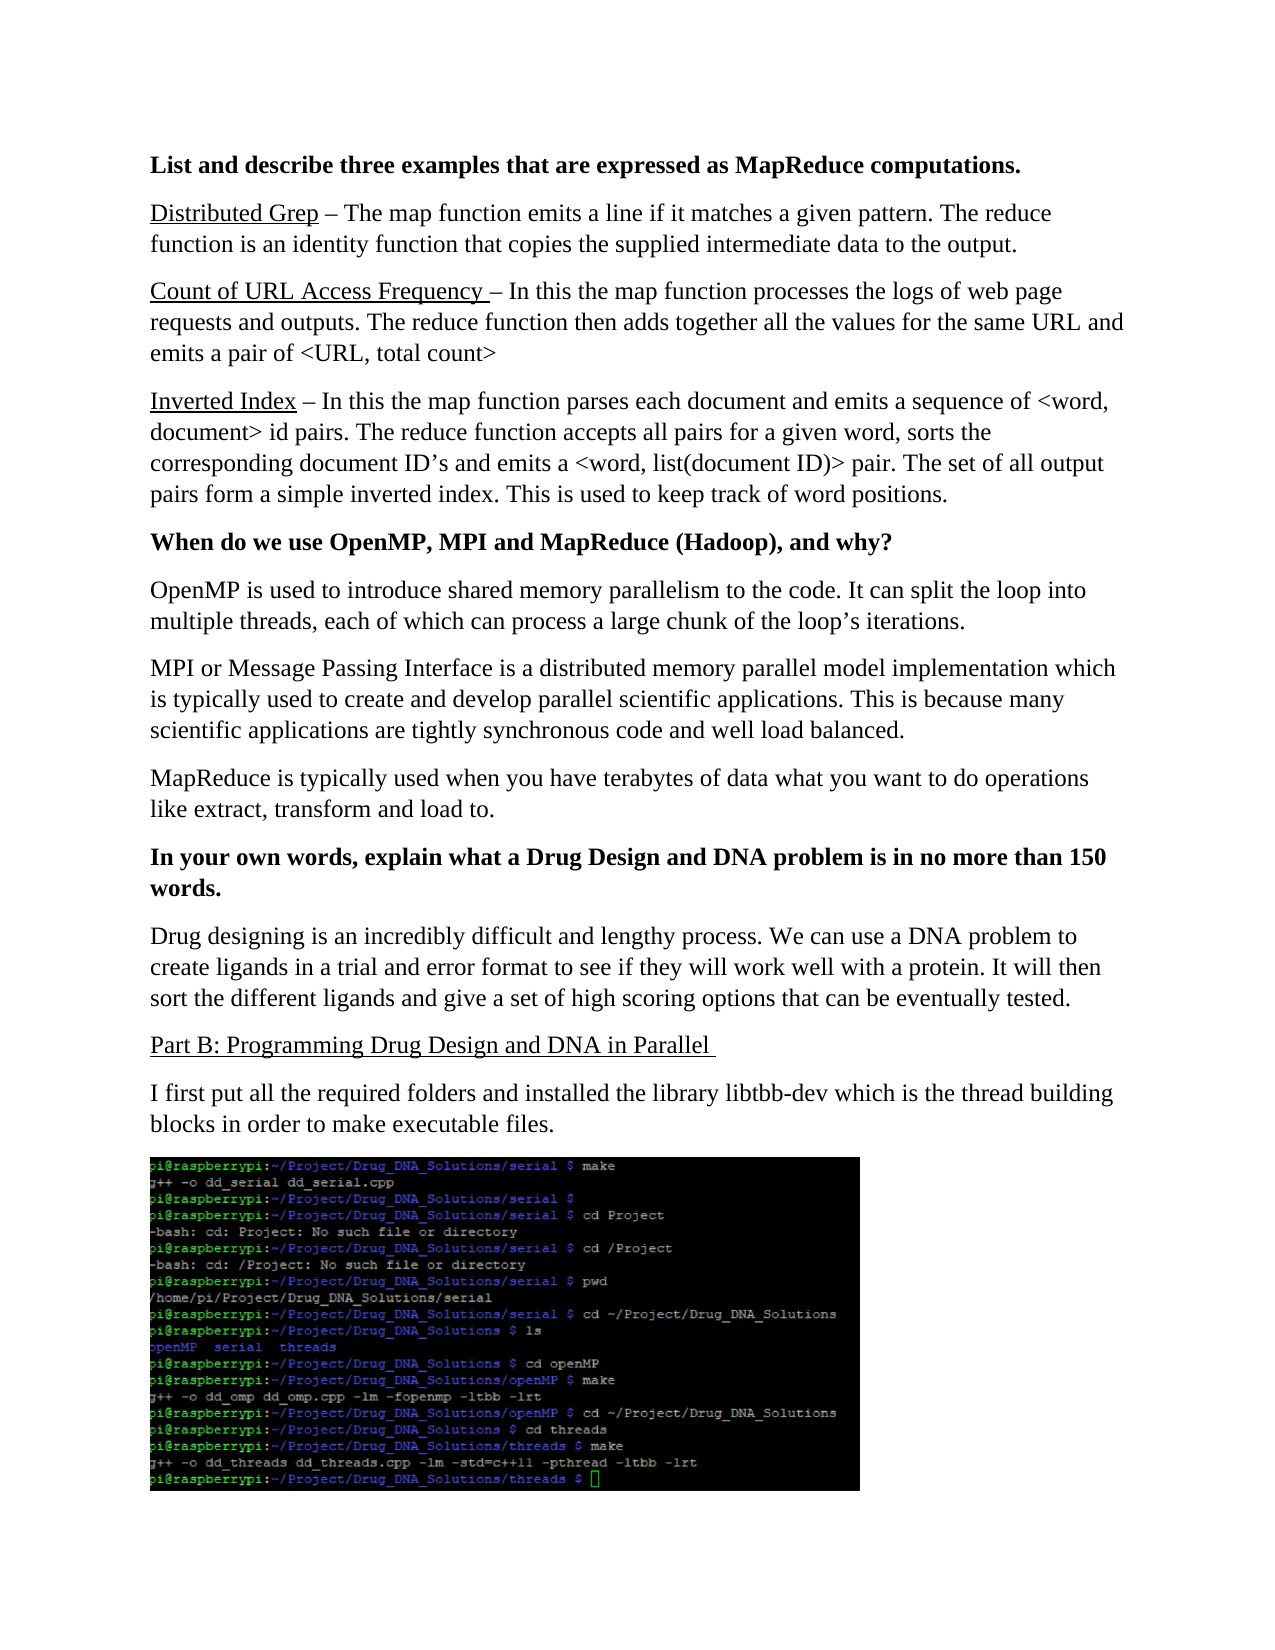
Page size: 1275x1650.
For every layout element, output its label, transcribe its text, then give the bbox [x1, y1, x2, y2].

text Count of URL Access Frequency – In this the map function processes the logs of web page requests and outputs. The reduce function then adds together all the values for the same URL and emits a pair of <URL, total count> [150, 276, 1125, 367]
text OpenMP is used to introduce shared memory parallelism to the code. It can split the loop into multiple threads, each of which can process a large chunk of the loop’s iterations. [150, 575, 1125, 634]
text MPI or Message Passing Interface is a distributed memory parallel model implementation which is typically used to create and develop parallel scientific applications. This is because many scientific applications are tightly synchronous code and well load balanced. [150, 653, 1125, 744]
text When do we use OpenMP, MPI and MapReduce (Hadoop), and why? [150, 527, 1125, 556]
text Distributed Grep – The map function emits a line if it matches a given pattern. The reduce function is an identity function that copies the supplied intermediate data to the output. [150, 198, 1125, 257]
text Drug designing is an incredibly difficult and lengthy process. We can use a DNA problem to create ligands in a trial and error format to see if they will work well with a protein. It will then sort the different ligands and give a set of high scoring options that can be eventually tested. [150, 921, 1125, 1012]
text List and describe three examples that are expressed as MapReduce computations. [150, 150, 1125, 179]
picture [150, 1157, 860, 1491]
text I first put all the required folders and installed the library libtbb-dev which is the thread building blocks in order to make executable files. [150, 1078, 1125, 1138]
text Inverted Index – In this the map function parses each document and emits a sequence of <word, document> id pairs. The reduce function accepts all pairs for a given word, sorts the corresponding document ID’s and emits a <word, list(document ID)> pair. The set of all output pairs form a simple inverted index. This is used to keep track of word positions. [150, 386, 1125, 508]
text In your own words, explain what a Drug Design and DNA problem is in no more than 150 words. [150, 842, 1125, 902]
text Part B: Programming Drug Design and DNA in Parallel [150, 1031, 1125, 1059]
text MapReduce is typically used when you have terabytes of data what you want to do operations like extract, transform and load to. [150, 763, 1125, 823]
